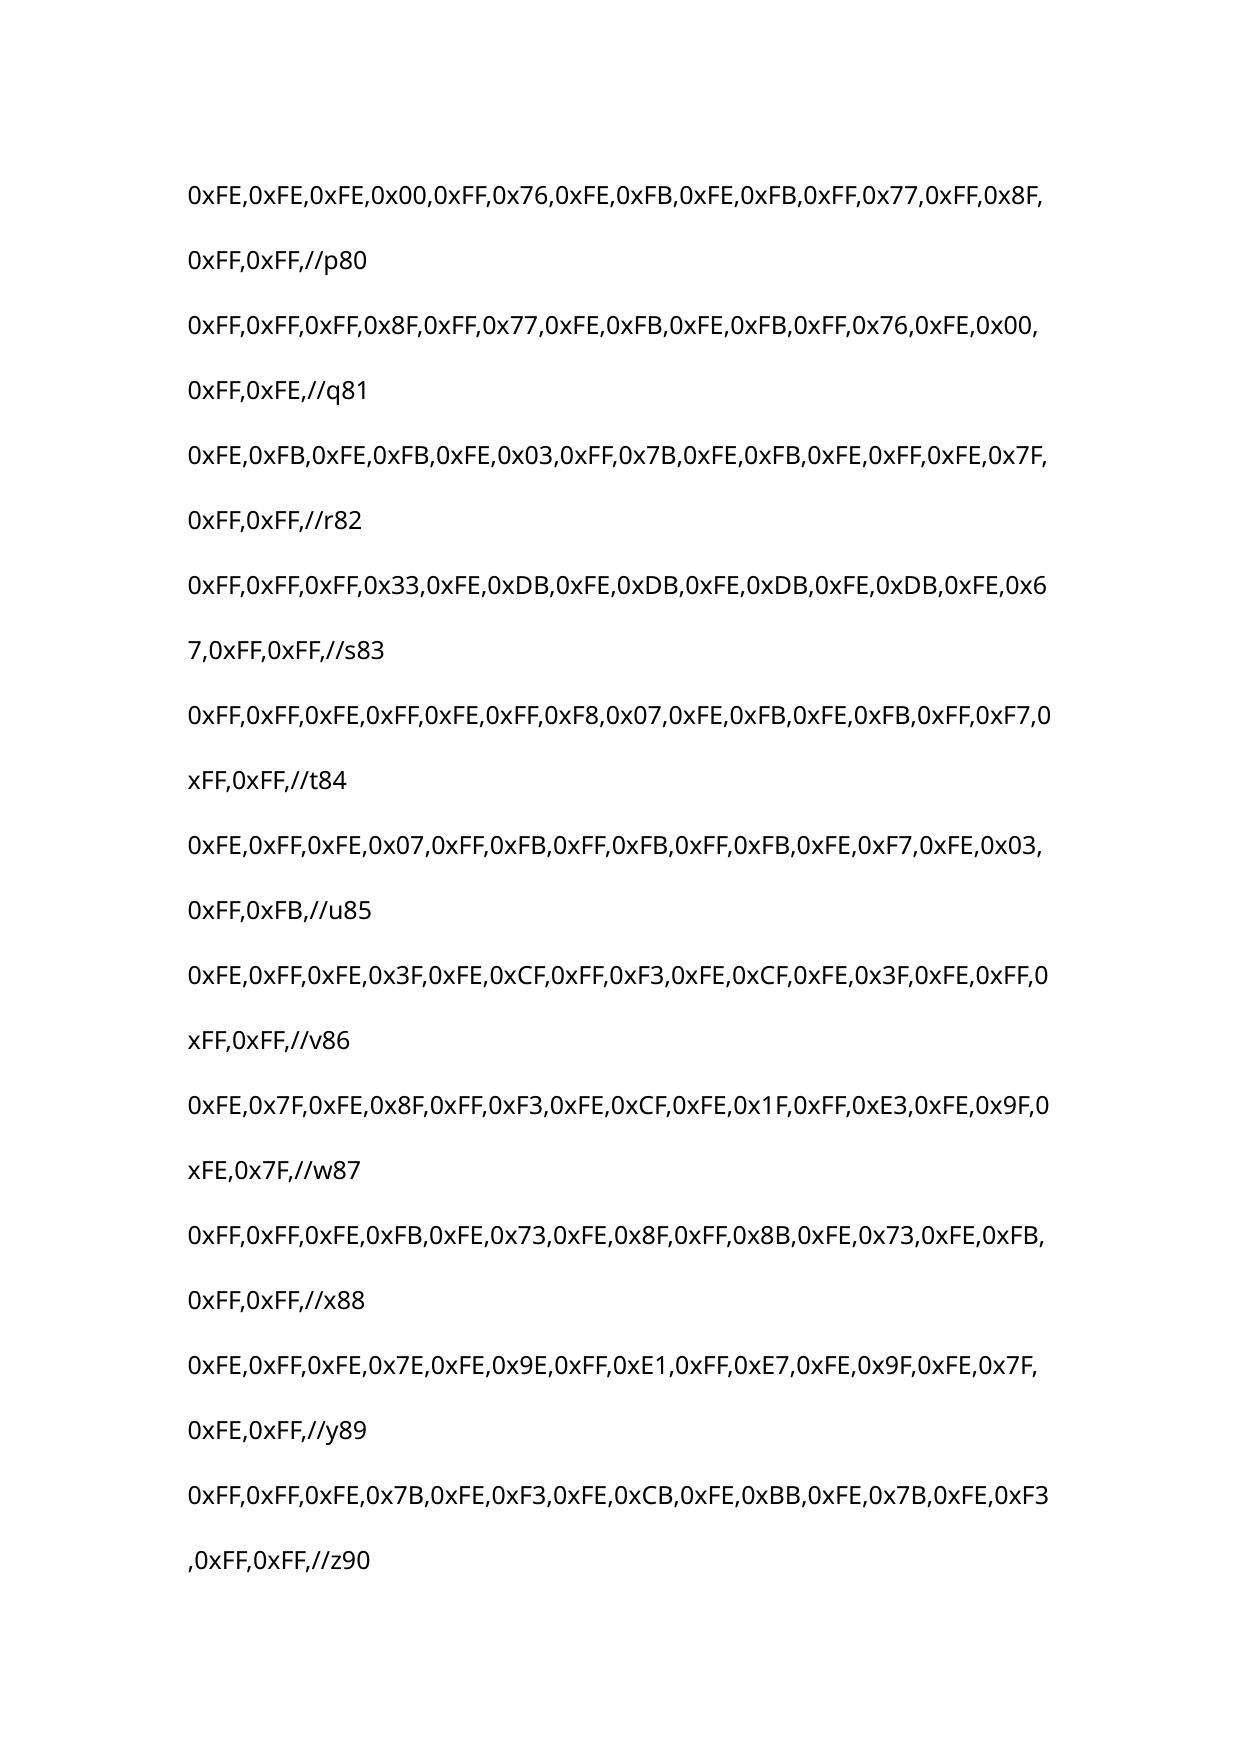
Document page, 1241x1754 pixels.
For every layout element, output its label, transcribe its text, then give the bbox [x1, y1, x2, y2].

text 0xFE,0xFE,0xFE,0x00,0xFF,0x76,0xFE,0xFB,0xFE,0xFB,0xFF,0x77,0xFF,0x8F,0xFF,0xFF,//p80 [187, 162, 1053, 292]
text 0xFE,0xFF,0xFE,0x7E,0xFE,0x9E,0xFF,0xE1,0xFF,0xE7,0xFE,0x9F,0xFE,0x7F,0xFE,0xFF,//y89 [187, 1332, 1053, 1462]
text 0xFE,0xFF,0xFE,0x3F,0xFE,0xCF,0xFF,0xF3,0xFE,0xCF,0xFE,0x3F,0xFE,0xFF,0xFF,0xFF,//v86 [187, 942, 1053, 1072]
text 0xFF,0xFF,0xFE,0xFB,0xFE,0x73,0xFE,0x8F,0xFF,0x8B,0xFE,0x73,0xFE,0xFB,0xFF,0xFF,//x88 [187, 1202, 1053, 1332]
text 0xFE,0x7F,0xFE,0x8F,0xFF,0xF3,0xFE,0xCF,0xFE,0x1F,0xFF,0xE3,0xFE,0x9F,0xFE,0x7F,//w87 [187, 1072, 1053, 1202]
text 0xFF,0xFF,0xFE,0xFF,0xFE,0xFF,0xF8,0x07,0xFE,0xFB,0xFE,0xFB,0xFF,0xF7,0xFF,0xFF,//t84 [187, 682, 1053, 812]
text 0xFE,0xFF,0xFE,0x07,0xFF,0xFB,0xFF,0xFB,0xFF,0xFB,0xFE,0xF7,0xFE,0x03,0xFF,0xFB,//u85 [187, 812, 1053, 942]
text 0xFF,0xFF,0xFF,0x33,0xFE,0xDB,0xFE,0xDB,0xFE,0xDB,0xFE,0xDB,0xFE,0x67,0xFF,0xFF,//s83 [187, 552, 1053, 682]
text 0xFF,0xFF,0xFE,0x7B,0xFE,0xF3,0xFE,0xCB,0xFE,0xBB,0xFE,0x7B,0xFE,0xF3,0xFF,0xFF,//z90 [187, 1462, 1053, 1592]
text 0xFF,0xFF,0xFF,0x8F,0xFF,0x77,0xFE,0xFB,0xFE,0xFB,0xFF,0x76,0xFE,0x00,0xFF,0xFE,//q81 [187, 292, 1053, 422]
text 0xFE,0xFB,0xFE,0xFB,0xFE,0x03,0xFF,0x7B,0xFE,0xFB,0xFE,0xFF,0xFE,0x7F,0xFF,0xFF,//r82 [187, 422, 1053, 552]
